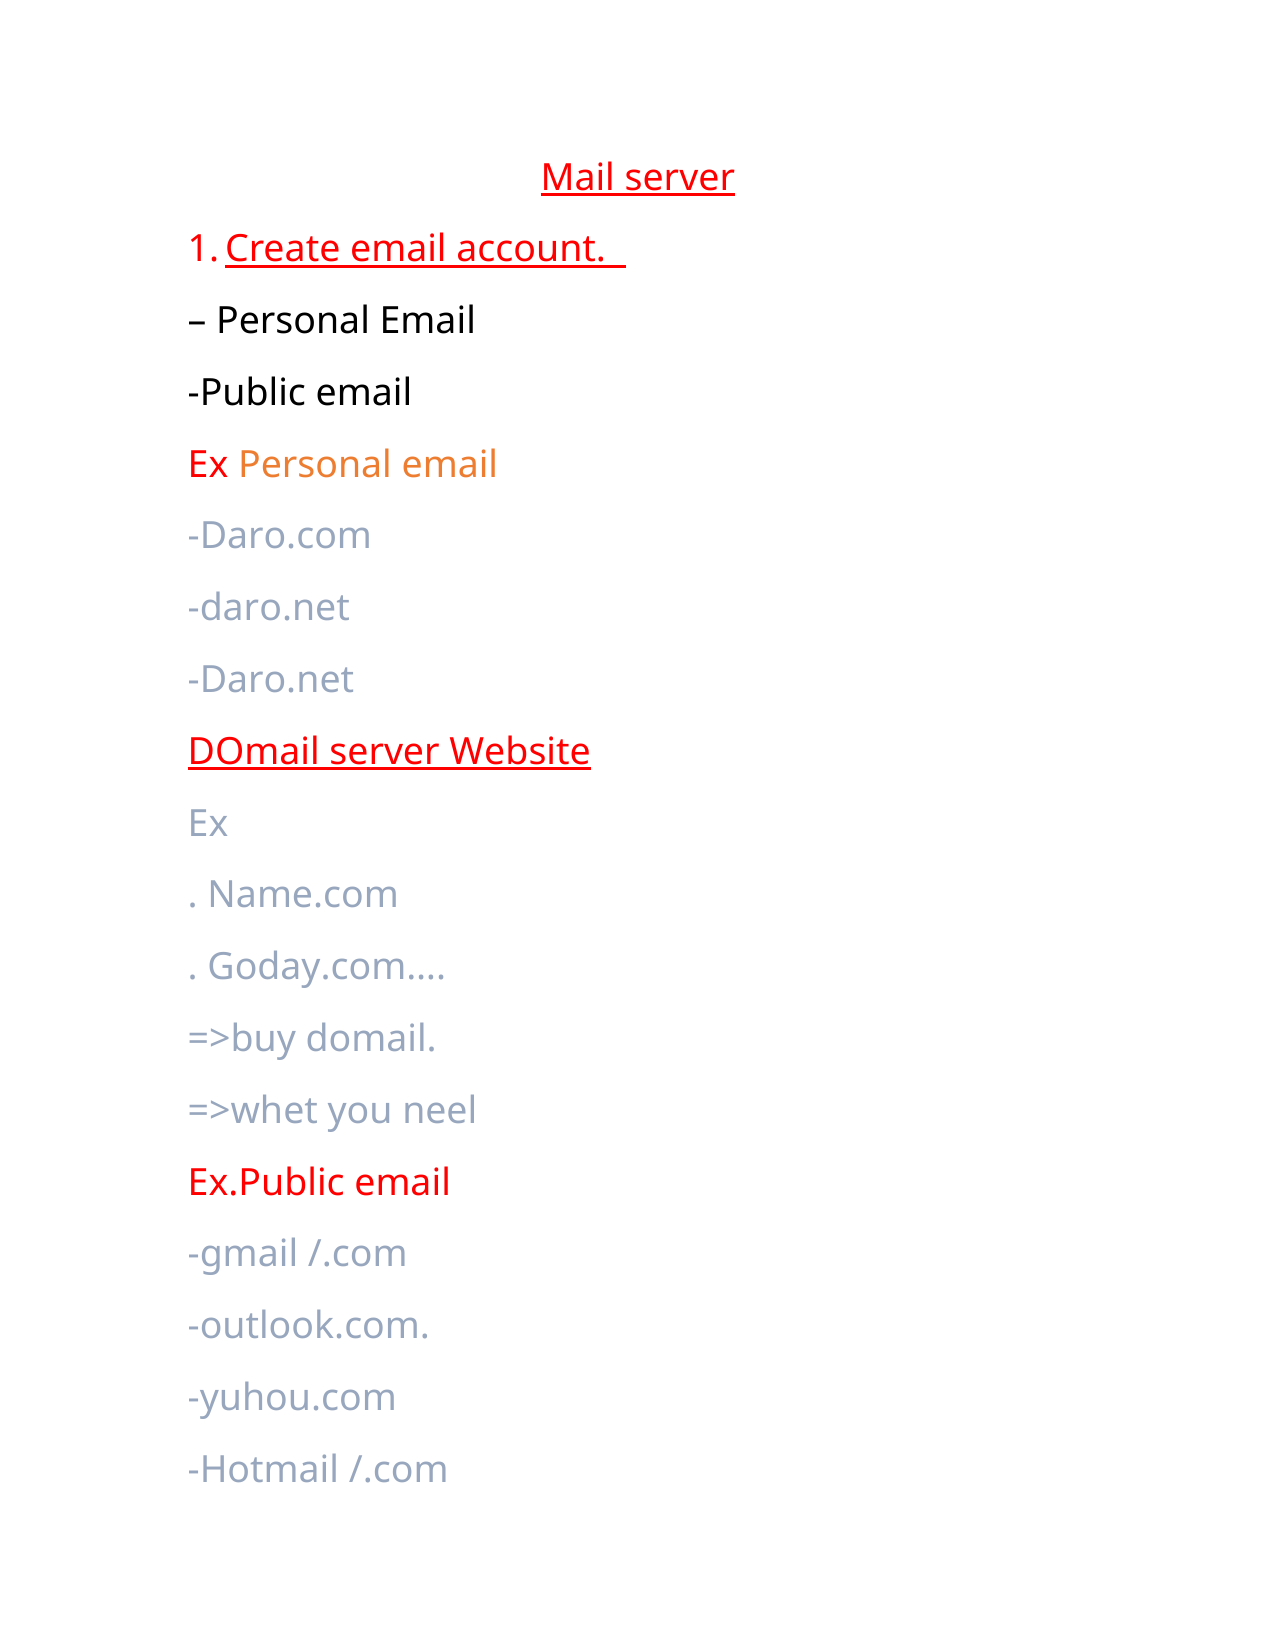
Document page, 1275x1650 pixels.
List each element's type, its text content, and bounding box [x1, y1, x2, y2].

text -yuhou.com [187, 1370, 1125, 1421]
text =>buy domail. [187, 1011, 1125, 1062]
text -Daro.net [187, 652, 1125, 703]
text -outlook.com. [187, 1298, 1125, 1349]
text -gmail /.com [187, 1227, 1125, 1278]
text =>whet you neel [187, 1083, 1125, 1134]
text Ex Personal email [187, 437, 1125, 488]
list Create email account. [187, 222, 1125, 273]
text – Personal Email [187, 293, 1125, 344]
text Mail server [150, 150, 1125, 201]
text DOmail server Website [187, 724, 1125, 775]
text . Name.com [187, 868, 1125, 919]
text -Public email [187, 365, 1125, 416]
text Ex [187, 796, 1125, 847]
text -Daro.com [187, 509, 1125, 560]
text Ex.Public email [187, 1155, 1125, 1206]
text -Hotmail /.com [187, 1442, 1125, 1493]
text -daro.net [187, 581, 1125, 632]
text . Goday.com…. [187, 939, 1125, 991]
